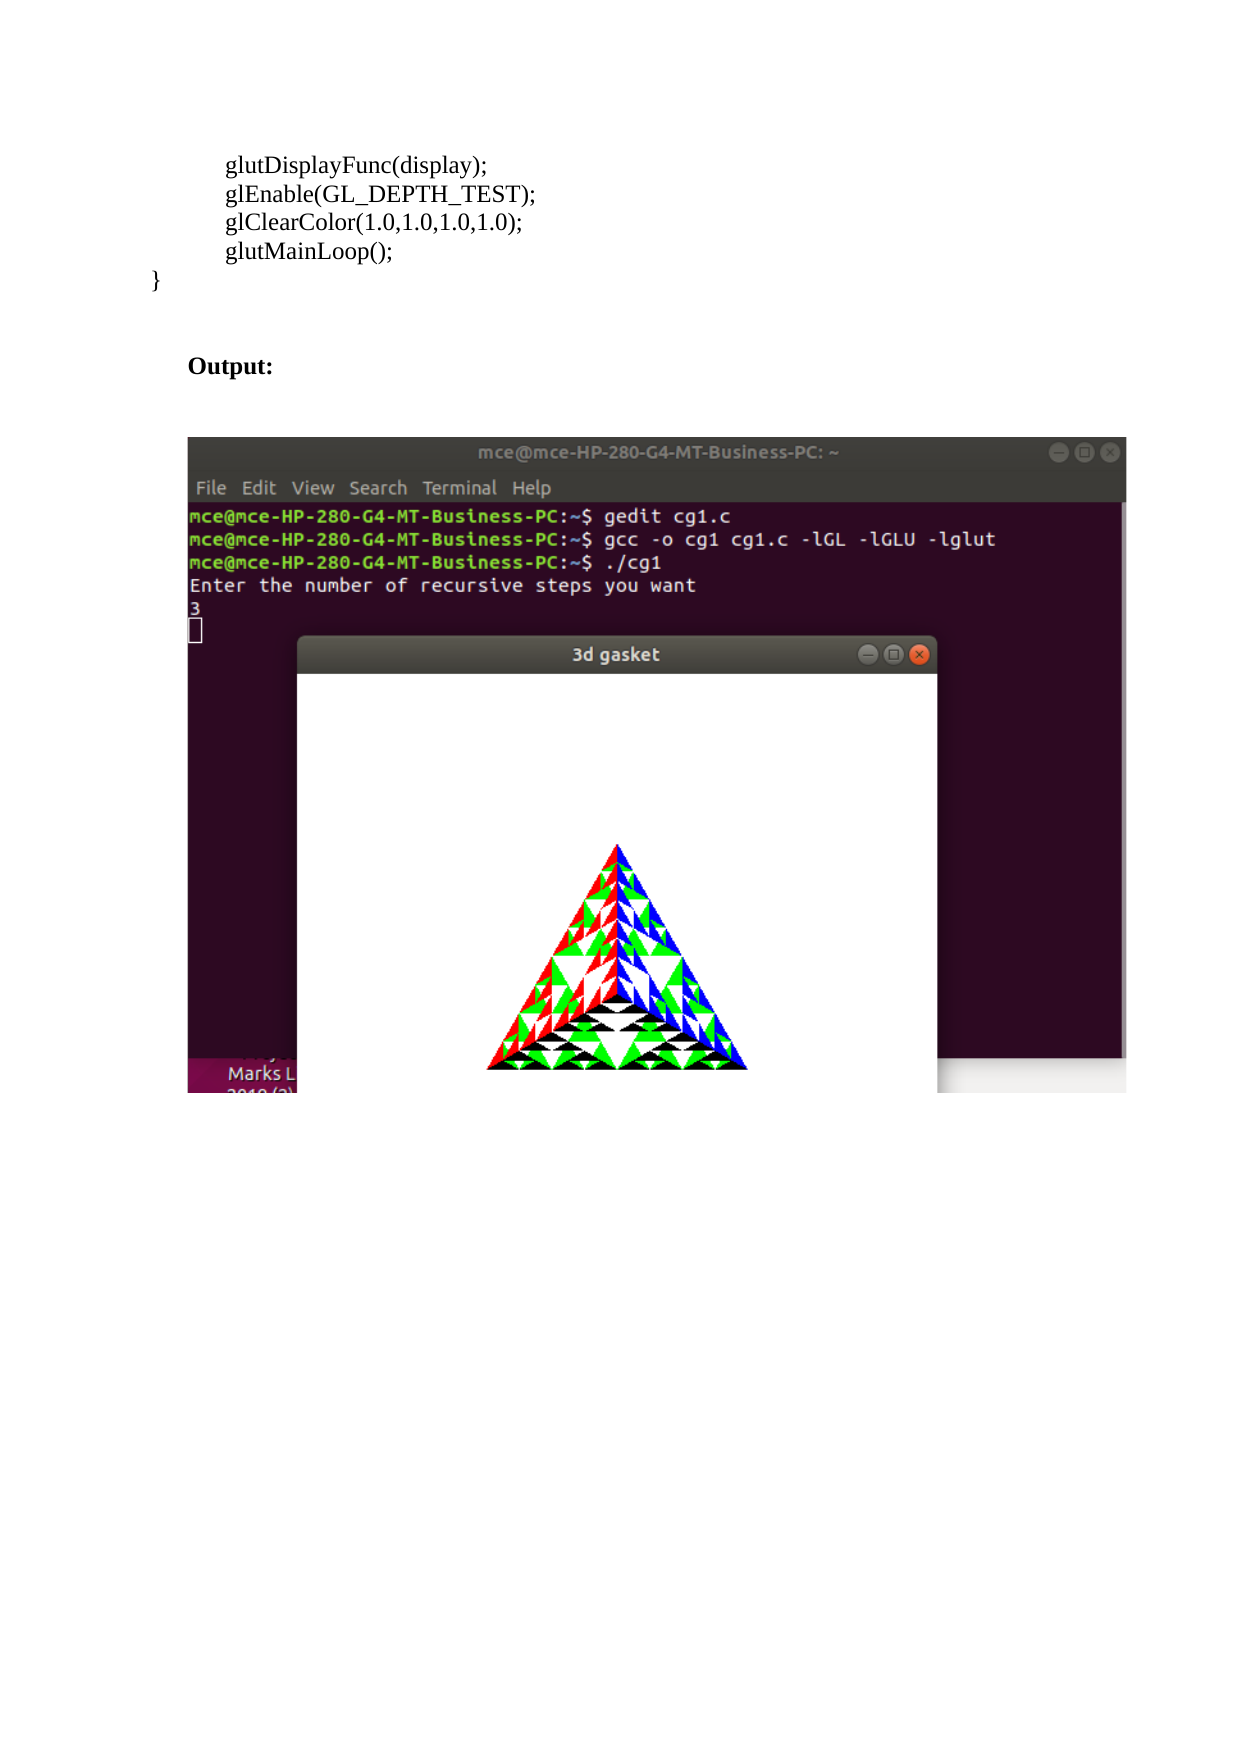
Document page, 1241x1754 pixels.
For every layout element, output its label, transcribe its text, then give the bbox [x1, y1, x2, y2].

picture [187, 437, 1127, 1093]
text Output: [187, 351, 1090, 380]
text glEnable(GL_DEPTH_TEST); [150, 179, 1090, 207]
text glutDisplayFunc(display); [150, 150, 1090, 179]
text } [150, 265, 1090, 294]
text glClearColor(1.0,1.0,1.0,1.0); [150, 207, 1090, 236]
text glutMainLoop(); [150, 236, 1090, 265]
